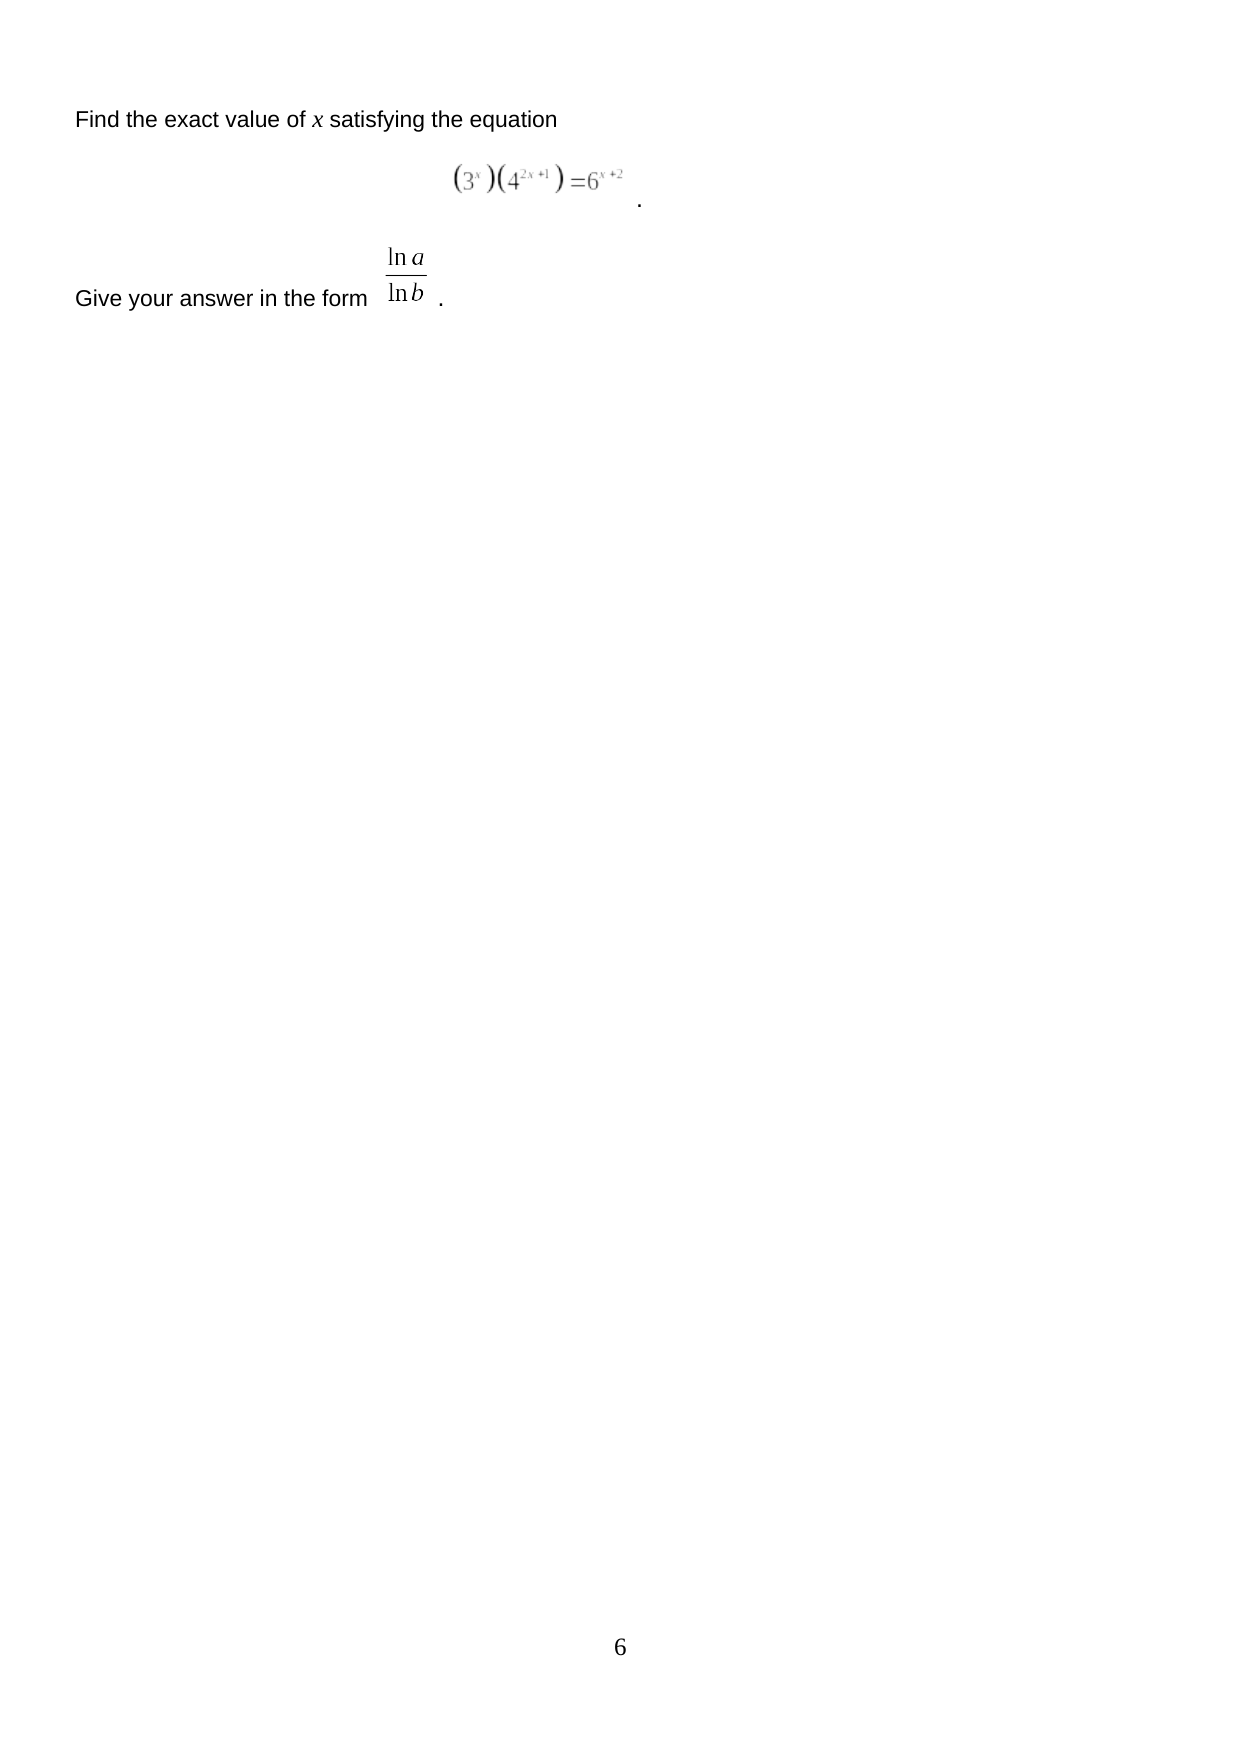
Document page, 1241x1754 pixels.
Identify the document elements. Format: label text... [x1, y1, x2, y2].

text Find the exact value of x satisfying the equation [75, 104, 1165, 132]
text . [375, 161, 1165, 213]
text Give your answer in the form . [75, 241, 1165, 311]
